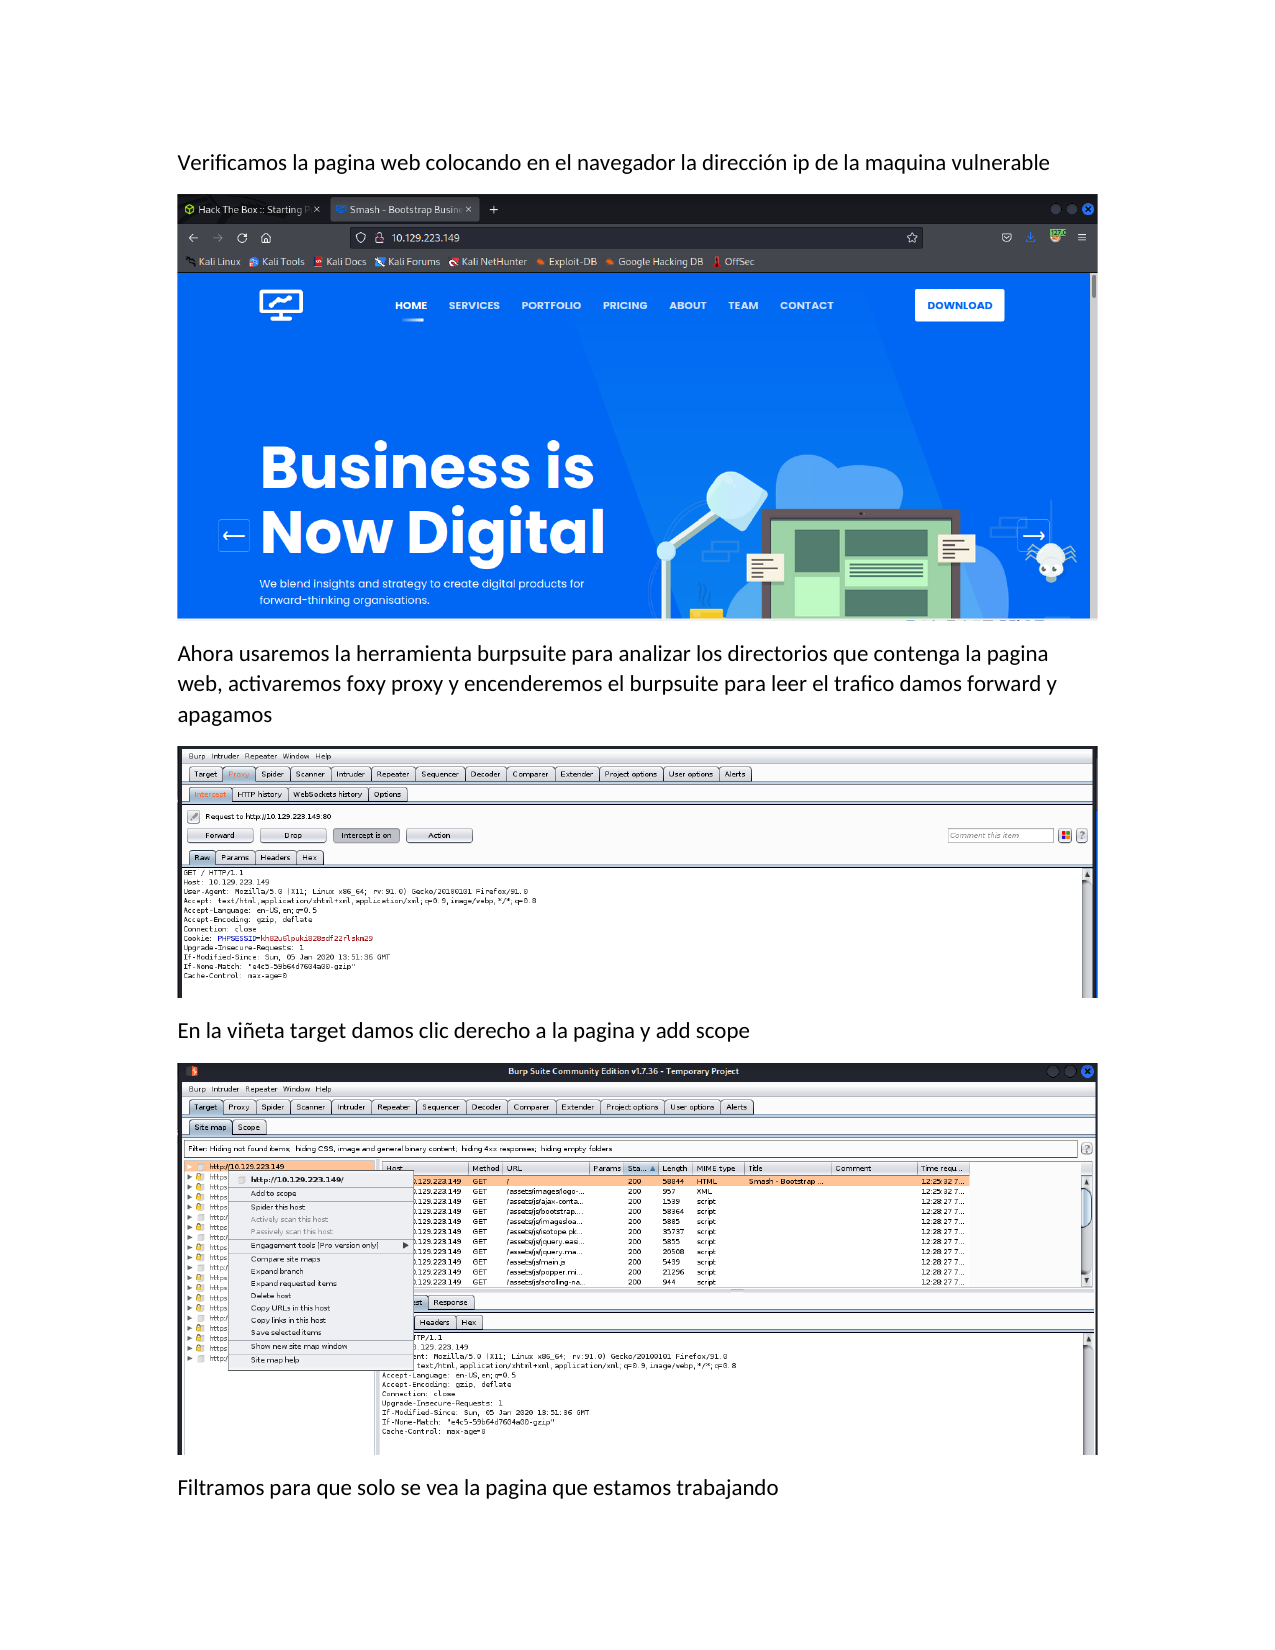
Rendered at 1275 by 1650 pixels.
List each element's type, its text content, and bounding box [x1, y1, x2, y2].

picture [177, 1063, 1098, 1455]
picture [177, 194, 1098, 621]
text Filtramos para que solo se vea la pagina que estamos trabajando [177, 1473, 1098, 1501]
picture [177, 746, 1098, 998]
text Ahora usaremos la herramienta burpsuite para analizar los directorios que contenga la pagina web, activaremos foxy proxy y encenderemos el burpsuite para leer el trafico damos forward y apagamos [177, 639, 1098, 728]
text En la viñeta target damos clic derecho a la pagina y add scope [177, 1016, 1098, 1044]
text Verificamos la pagina web colocando en el navegador la dirección ip de la maquina vulnerable [177, 148, 1098, 176]
